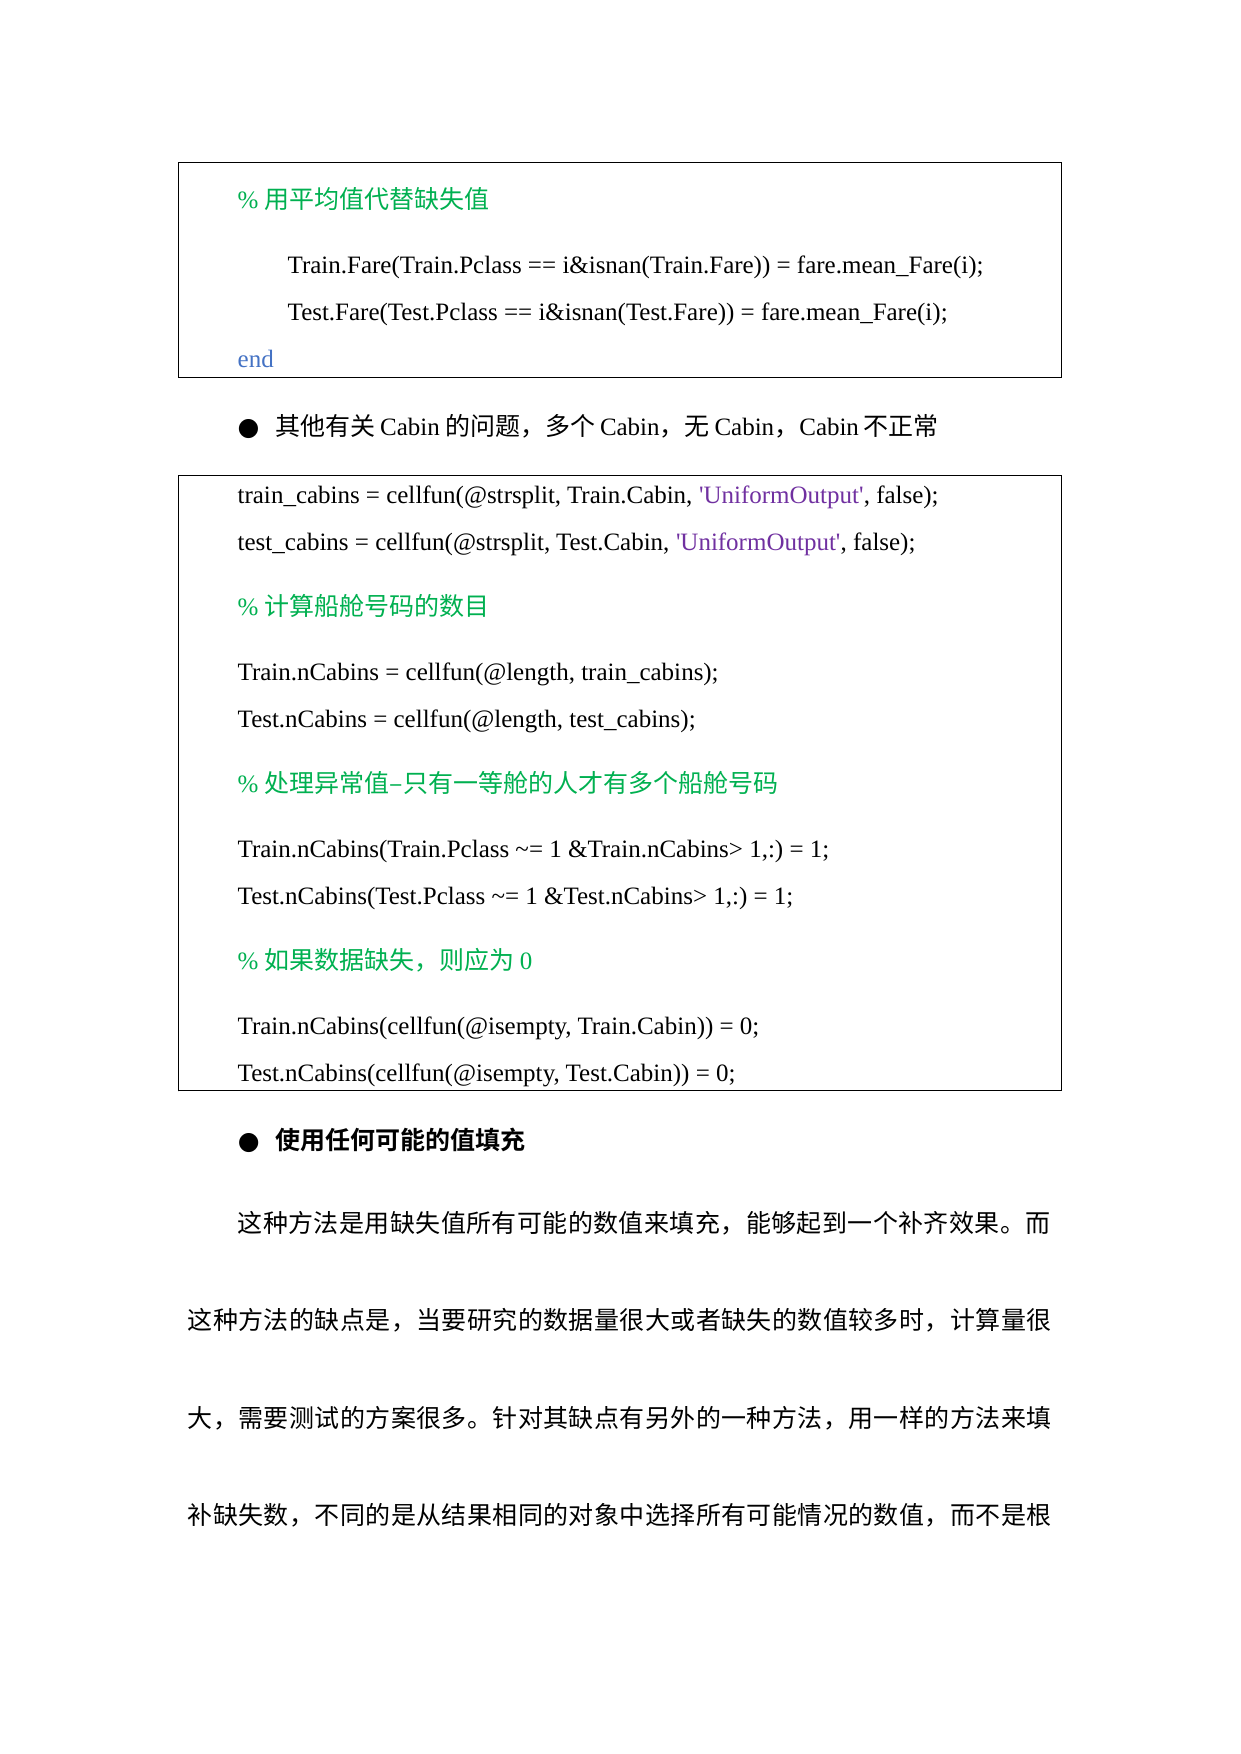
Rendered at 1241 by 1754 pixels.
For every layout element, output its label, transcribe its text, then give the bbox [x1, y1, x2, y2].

text end [179, 339, 1061, 377]
text % 计算船舱号码的数目 [179, 569, 1061, 637]
text train_cabins = cellfun(@strsplit, Train.Cabin, 'UniformOutput', false); [179, 476, 1061, 511]
list 其他有关Cabin的问题，多个Cabin，无Cabin，Cabin不正常 [187, 392, 1053, 457]
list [187, 1189, 1053, 1546]
text test_cabins = cellfun(@strsplit, Test.Cabin, 'UniformOutput', false); [179, 522, 1061, 558]
text % 如果数据缺失，则应为0 [179, 923, 1061, 991]
text % 处理异常值–只有一等舱的人才有多个船舱号码 [179, 746, 1061, 814]
text Train.Fare(Train.Pclass == i&isnan(Train.Fare)) = fare.mean_Fare(i); [179, 245, 1061, 281]
text Test.Fare(Test.Pclass == i&isnan(Test.Fare)) = fare.mean_Fare(i); [179, 292, 1061, 328]
text Test.nCabins(Test.Pclass ~= 1 &Test.nCabins> 1,:) = 1; [179, 876, 1061, 911]
text Train.nCabins(cellfun(@isempty, Train.Cabin)) = 0; [179, 1006, 1061, 1041]
text Train.nCabins = cellfun(@length, train_cabins); [179, 652, 1061, 688]
text % 用平均值代替缺失值 [179, 163, 1061, 230]
text Test.nCabins = cellfun(@length, test_cabins); [179, 699, 1061, 734]
text Train.nCabins(Train.Pclass ~= 1 &Train.nCabins> 1,:) = 1; [179, 829, 1061, 864]
text Test.nCabins(cellfun(@isempty, Test.Cabin)) = 0; [179, 1053, 1061, 1090]
list 使用任何可能的值填充 [187, 1106, 1053, 1171]
